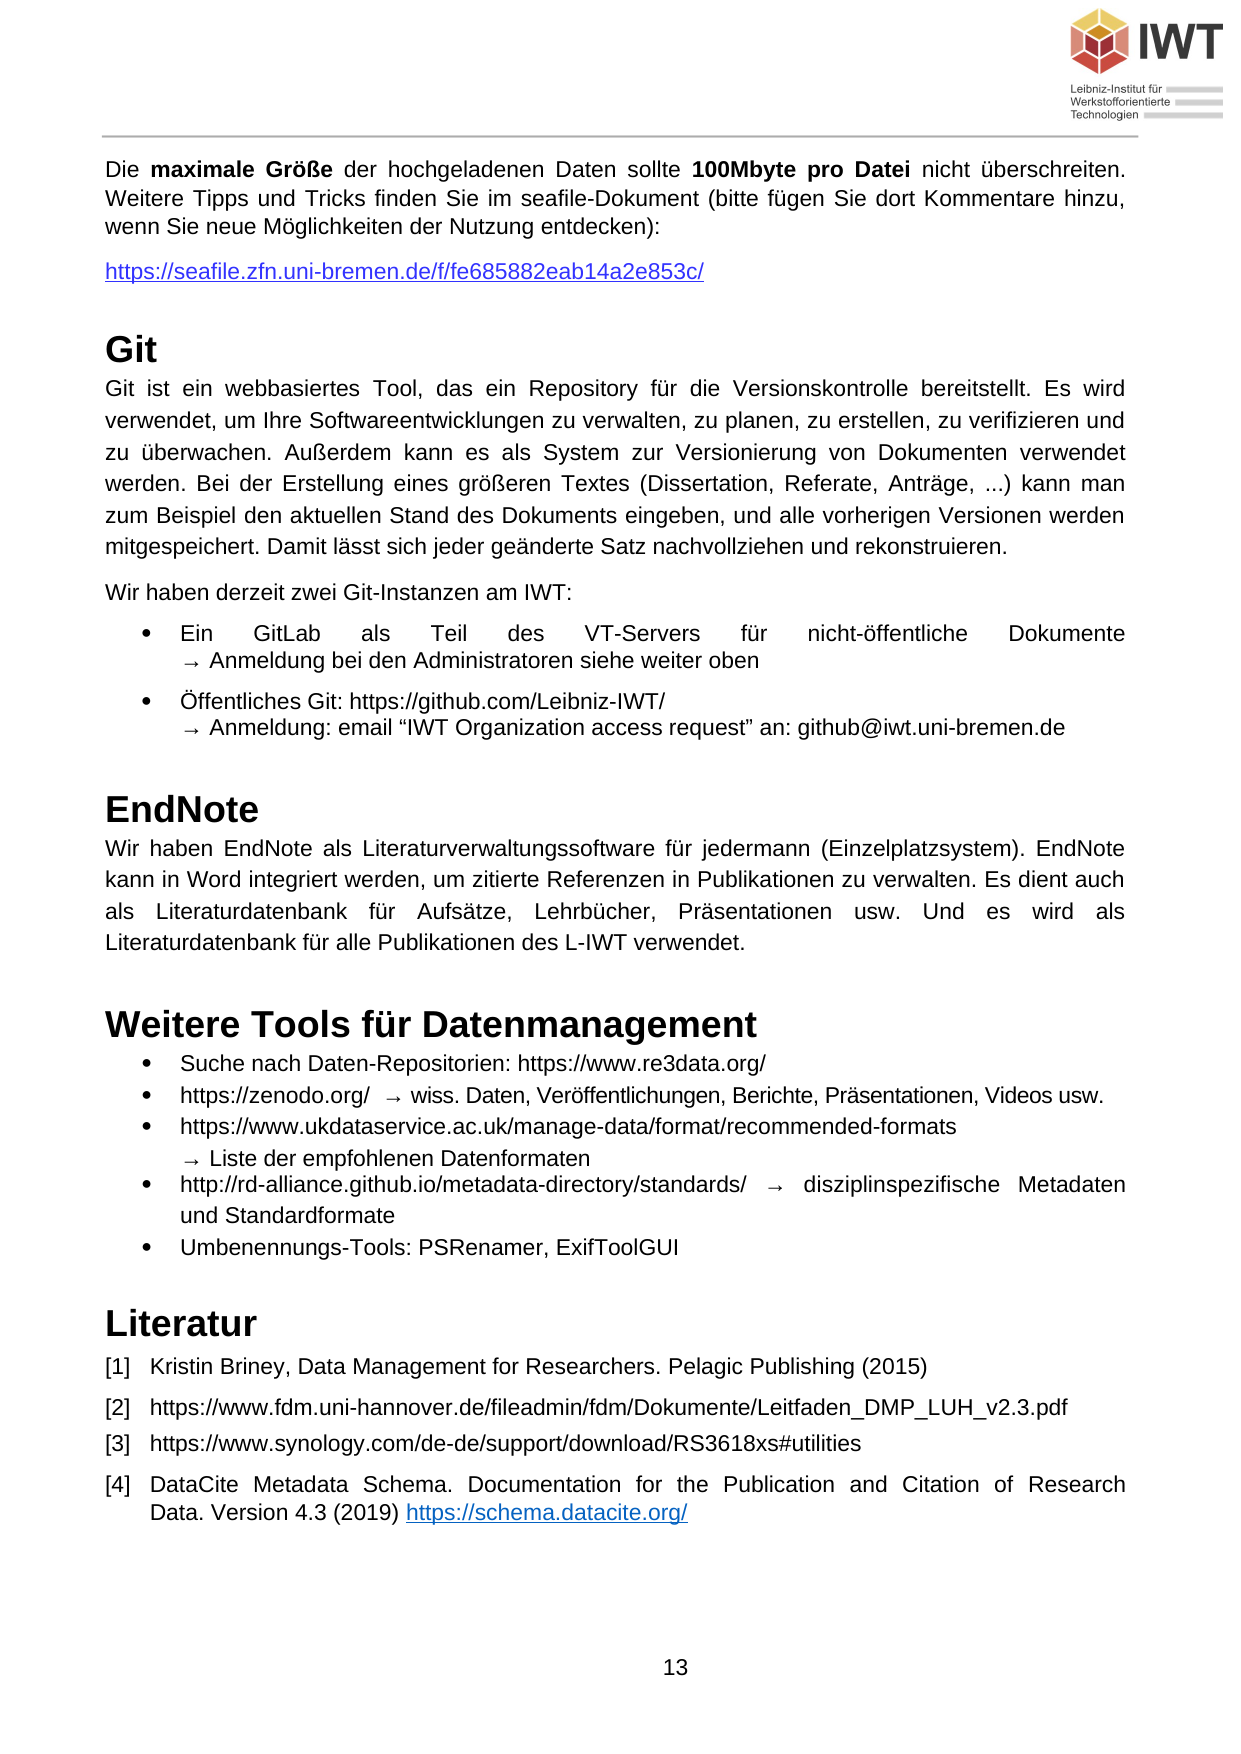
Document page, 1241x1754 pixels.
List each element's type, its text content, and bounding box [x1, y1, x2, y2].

list Suche nach Daten-Repositorien: https://www.re3data.org/ [143, 1050, 1126, 1077]
text https://seafile.zfn.uni-bremen.de/f/fe685882eab14a2e853c/ [105, 258, 1126, 284]
list Ein GitLab als Teil des VT-Servers für nicht-öffentliche Dokumente → Anmeldung bei den Administratoren siehe weiter oben [142, 620, 1126, 673]
text Literatur [105, 1301, 1126, 1344]
list Öffentliches Git: https://github.com/Leibniz-IWT/ → Anmeldung: email “IWT Organization access request” an: github@iwt.uni-bremen.de [142, 688, 1126, 740]
subtitle Git [105, 328, 1126, 371]
picture [1070, 8, 1223, 121]
list https://www.fdm.uni-hannover.de/fileadmin/fdm/Dokumente/Leitfaden_DMP_LUH_v2.3.pdf [105, 1394, 1126, 1420]
subtitle Weitere Tools für Datenmanagement [105, 1002, 1126, 1045]
list https://zenodo.org/ → wiss. Daten, Veröffentlichungen, Berichte, Präsentationen, Videos usw. [143, 1082, 1126, 1108]
list http://rd-alliance.github.io/metadata-directory/standards/ → disziplinspezifische Metadaten und Standardformate [143, 1171, 1126, 1229]
list https://www.ukdataservice.ac.uk/manage-data/format/recommended-formats [143, 1113, 1126, 1139]
list https://www.synology.com/de-de/support/download/RS3618xs#utilities [105, 1430, 1126, 1456]
text → Liste der empfohlenen Datenformaten [180, 1144, 1126, 1171]
subtitle EndNote [105, 787, 1126, 830]
list Umbenennungs-Tools: PSRenamer, ExifToolGUI [143, 1234, 1126, 1260]
text Wir haben EndNote als Literaturverwaltungssoftware für jedermann (Einzelplatzsystem). EndNote kann in Word integriert werden, um zitierte Referenzen in Publikationen zu verwalten. Es dient auch als Literaturdatenbank für Aufsätze, Lehrbücher, Präsentationen usw. Und es wird als Literaturdatenbank für alle Publikationen des L-IWT verwendet. [105, 834, 1126, 956]
list DataCite Metadata Schema. Documentation for the Publication and Citation of Research Data. Version 4.3 (2019) https://schema.datacite.org/ [105, 1471, 1126, 1526]
text Die maximale Größe der hochgeladenen Daten sollte 100Mbyte pro Datei nicht überschreiten. Weitere Tipps und Tricks finden Sie im seafile-Dokument (bitte fügen Sie dort Kommentare hinzu, wenn Sie neue Möglichkeiten der Nutzung entdecken): [105, 156, 1126, 239]
text Wir haben derzeit zwei Git-Instanzen am IWT: [105, 579, 1126, 606]
list Kristin Briney, Data Management for Researchers. Pelagic Publishing (2015) [105, 1353, 1126, 1379]
text Git ist ein webbasiertes Tool, das ein Repository für die Versionskontrolle bereitstellt. Es wird verwendet, um Ihre Softwareentwicklungen zu verwalten, zu planen, zu erstellen, zu verifizieren und zu überwachen. Außerdem kann es als System zur Versionierung von Dokumenten verwendet werden. Bei der Erstellung eines größeren Textes (Dissertation, Referate, Anträge, ...) kann man zum Beispiel den aktuellen Stand des Dokuments eingeben, und alle vorherigen Versionen werden mitgespeichert. Damit lässt sich jeder geänderte Satz nachvollziehen und rekonstruieren. [105, 375, 1126, 559]
